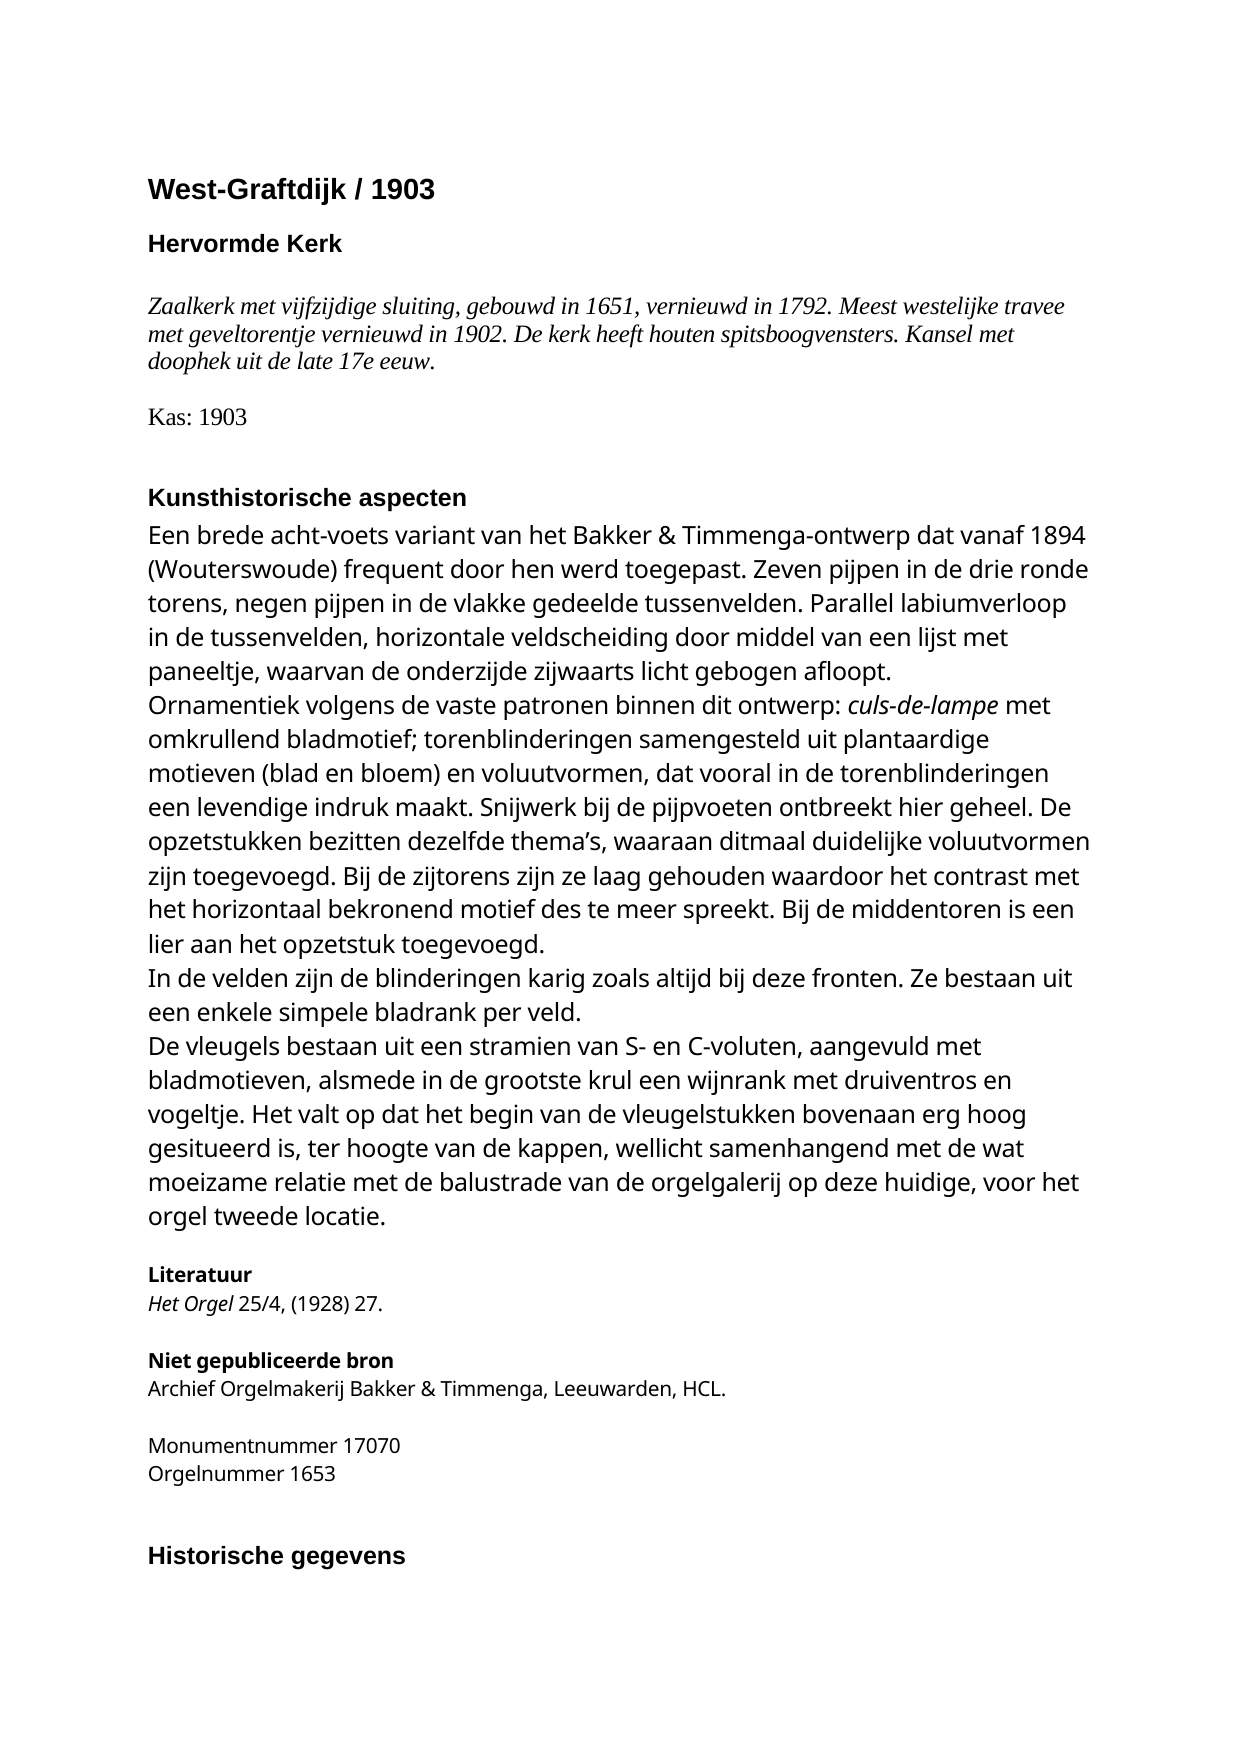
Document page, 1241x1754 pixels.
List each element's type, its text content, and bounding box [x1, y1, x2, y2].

subtitle Historische gegevens [148, 1541, 1093, 1569]
text Monumentnummer 17070 [148, 1431, 1093, 1459]
text Zaalkerk met vijfzijdige sluiting, gebouwd in 1651, vernieuwd in 1792. Meest westelijke travee met geveltorentje vernieuwd in 1902. De kerk heeft houten spitsboogvensters. Kansel met doophek uit de late 17e eeuw. [148, 292, 1093, 375]
text De vleugels bestaan uit een stramien van S- en C-voluten, aangevuld met bladmotieven, alsmede in de grootste krul een wijnrank met druiventros en vogeltje. Het valt op dat het begin van de vleugelstukken bovenaan erg hoog gesitueerd is, ter hoogte van de kappen, wellicht samenhangend met de wat moeizame relatie met de balustrade van de orgelgalerij op deze huidige, voor het orgel tweede locatie. [148, 1028, 1093, 1233]
text Niet gepubliceerde bron [148, 1346, 1093, 1374]
subtitle Kunsthistorische aspecten [148, 483, 1093, 511]
text Literatuur [148, 1261, 1093, 1289]
text In de velden zijn de blinderingen karig zoals altijd bij deze fronten. Ze bestaan uit een enkele simpele bladrank per veld. [148, 960, 1093, 1028]
subtitle Hervormde Kerk [148, 230, 1093, 258]
text Kas: 1903 [148, 403, 1093, 431]
text Ornamentiek volgens de vaste patronen binnen dit ontwerp: culs-de-lampe met omkrullend bladmotief; torenblinderingen samengesteld uit plantaardige motieven (blad en bloem) en voluutvormen, dat vooral in de torenblinderingen een levendige indruk maakt. Snijwerk bij de pijpvoeten ontbreekt hier geheel. De opzetstukken bezitten dezelfde thema’s, waaraan ditmaal duidelijke voluutvormen zijn toegevoegd. Bij de zijtorens zijn ze laag gehouden waardoor het contrast met het horizontaal bekronend motief des te meer spreekt. Bij de middentoren is een lier aan het opzetstuk toegevoegd. [148, 688, 1093, 960]
text Orgelnummer 1653 [148, 1459, 1093, 1488]
subtitle West-Graftdijk / 1903 [148, 173, 1093, 205]
text Een brede acht-voets variant van het Bakker & Timmenga-ontwerp dat vanaf 1894 (Wouterswoude) frequent door hen werd toegepast. Zeven pijpen in de drie ronde torens, negen pijpen in de vlakke gedeelde tussenvelden. Parallel labiumverloop in de tussenvelden, horizontale veldscheiding door middel van een lijst met paneeltje, waarvan de onderzijde zijwaarts licht gebogen afloopt. [148, 517, 1093, 688]
text Het Orgel 25/4, (1928) 27. [148, 1289, 1093, 1317]
text Archief Orgelmakerij Bakker & Timmenga, Leeuwarden, HCL. [148, 1374, 1093, 1403]
